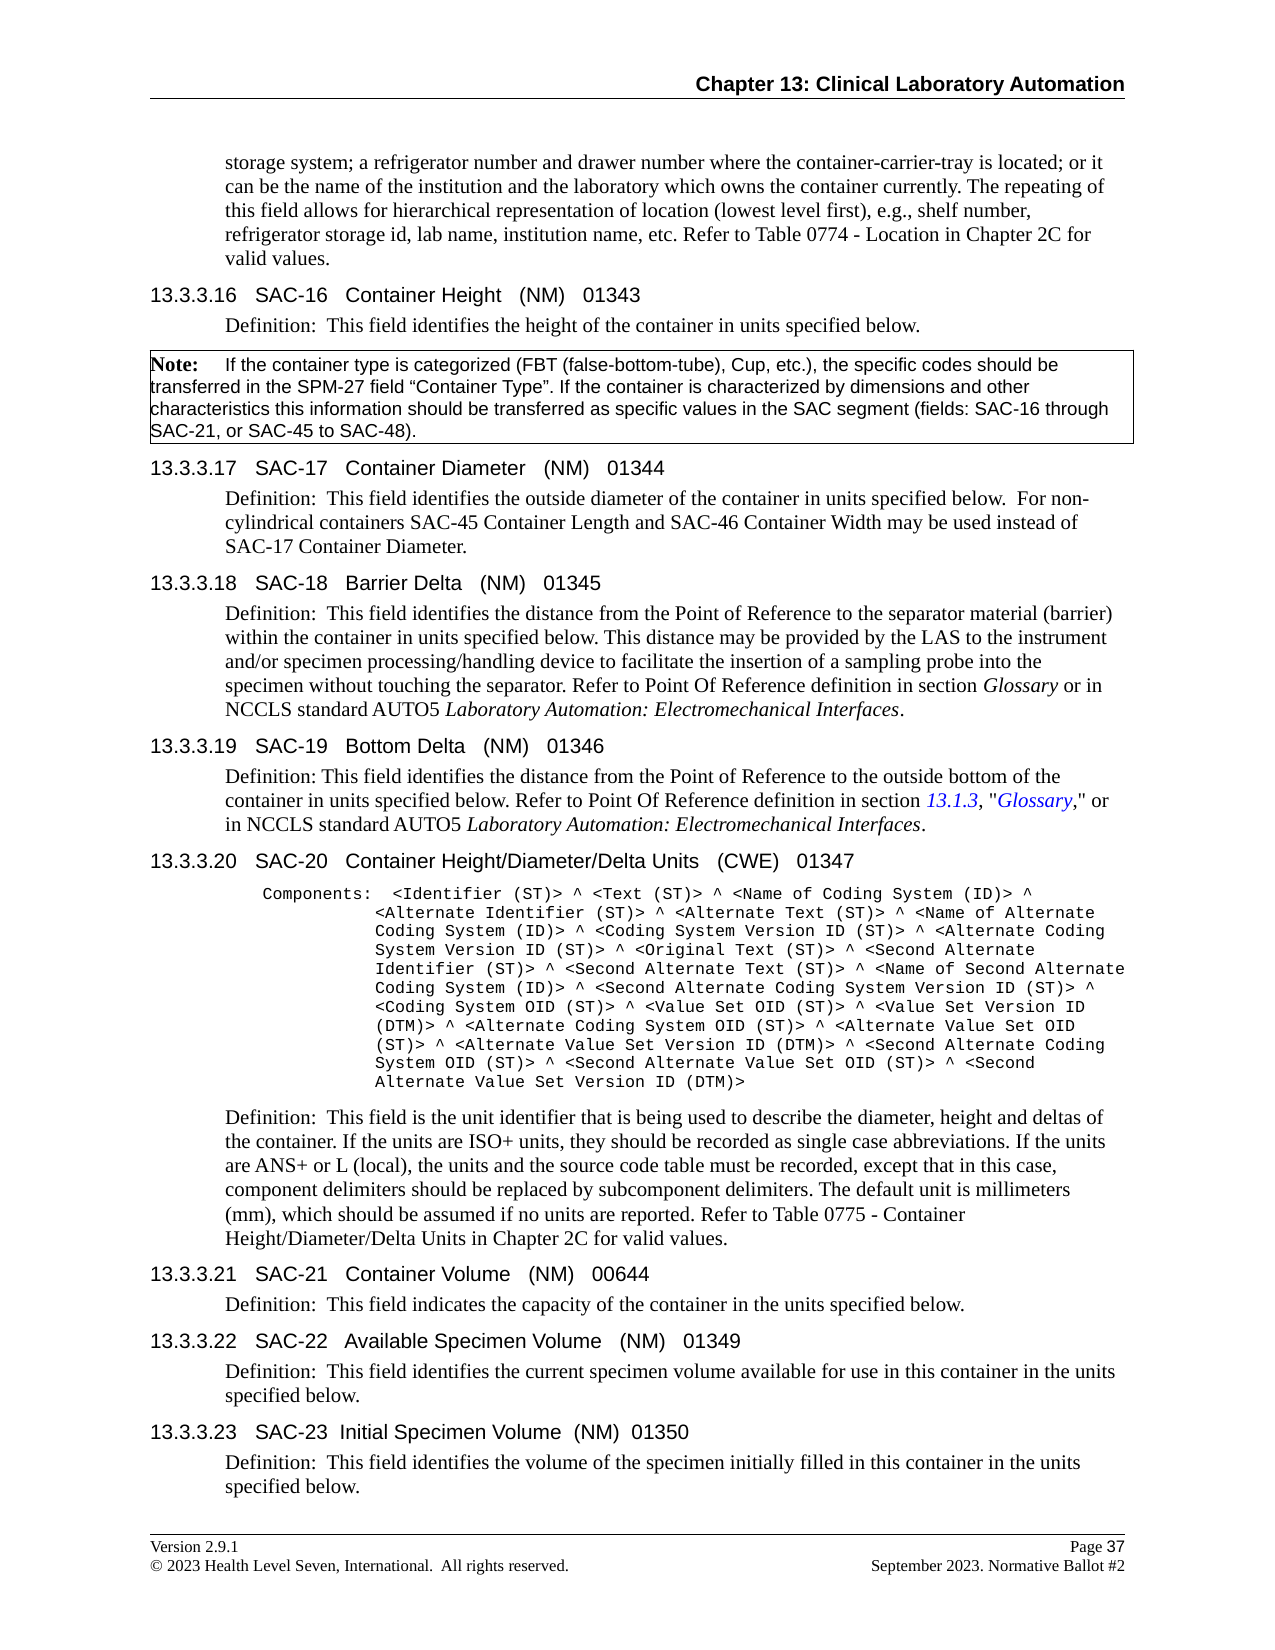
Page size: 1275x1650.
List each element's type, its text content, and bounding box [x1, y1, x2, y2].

text Definition: This field identifies the distance from the Point of Reference to the separator material (barrier) within the container in units specified below. This distance may be provided by the LAS to the instrument and/or specimen processing/handling device to facilitate the insertion of a sampling probe into the specimen without touching the separator. Refer to Point Of Reference definition in section Glossary or in NCCLS standard AUTO5 Laboratory Automation: Electromechanical Interfaces. [225, 601, 1125, 721]
text Definition: This field identifies the height of the container in units specified below. [225, 313, 1125, 337]
text Definition: This field is the unit identifier that is being used to describe the diameter, height and deltas of the container. If the units are ISO+ units, they should be recorded as single case abbreviations. If the units are ANS+ or L (local), the units and the source code table must be recorded, except that in this case, component delimiters should be replaced by subcomponent delimiters. The default unit is millimeters (mm), which should be assumed if no units are reported. Refer to Table 0775 - Container Height/Diameter/Delta Units in Chapter 2C for valid values. [225, 1105, 1125, 1249]
subtitle SAC-18 Barrier Delta (NM) 01345 [150, 571, 1125, 595]
subtitle SAC-21 Container Volume (NM) 00644 [150, 1262, 1125, 1286]
subtitle SAC-23 Initial Specimen Volume (NM) 01350 [150, 1420, 1125, 1444]
text Definition: This field identifies the current specimen volume available for use in this container in the units specified below. [225, 1359, 1125, 1407]
text Note: If the container type is categorized (FBT (false-bottom-tube), Cup, etc.), the specific codes should be transferred in the SPM-27 field “Container Type”. If the container is characterized by dimensions and other characteristics this information should be transferred as specific values in the SAC segment (fields: SAC-16 through SAC-21, or SAC-45 to SAC-48). [151, 351, 1133, 443]
subtitle SAC-17 Container Diameter (NM) 01344 [150, 456, 1125, 480]
text Components: <Identifier (ST)> ^ <Text (ST)> ^ <Name of Coding System (ID)> ^ <Alternate Identifier (ST)> ^ <Alternate Text (ST)> ^ <Name of Alternate Coding System (ID)> ^ <Coding System Version ID (ST)> ^ <Alternate Coding System Version ID (ST)> ^ <Original Text (ST)> ^ <Second Alternate Identifier (ST)> ^ <Second Alternate Text (ST)> ^ <Name of Second Alternate Coding System (ID)> ^ <Second Alternate Coding System Version ID (ST)> ^ <Coding System OID (ST)> ^ <Value Set OID (ST)> ^ <Value Set Version ID (DTM)> ^ <Alternate Coding System OID (ST)> ^ <Alternate Value Set OID (ST)> ^ <Alternate Value Set Version ID (DTM)> ^ <Second Alternate Coding System OID (ST)> ^ <Second Alternate Value Set OID (ST)> ^ <Second Alternate Value Set Version ID (DTM)> [262, 885, 1125, 1093]
text Definition: This field identifies the distance from the Point of Reference to the outside bottom of the container in units specified below. Refer to Point Of Reference definition in section 13.1.3, "Glossary," or in NCCLS standard AUTO5 Laboratory Automation: Electromechanical Interfaces. [225, 764, 1125, 836]
text Definition: This field identifies the volume of the specimen initially filled in this container in the units specified below. [225, 1450, 1125, 1498]
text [225, 150, 1125, 270]
subtitle SAC-20 Container Height/Diameter/Delta Units (CWE) 01347 [150, 849, 1125, 873]
subtitle SAC-19 Bottom Delta (NM) 01346 [150, 734, 1125, 758]
subtitle SAC-16 Container Height (NM) 01343 [150, 283, 1125, 307]
text Definition: This field indicates the capacity of the container in the units specified below. [225, 1292, 1125, 1316]
text Definition: This field identifies the outside diameter of the container in units specified below. For non-cylindrical containers SAC-45 Container Length and SAC-46 Container Width may be used instead of SAC-17 Container Diameter. [225, 486, 1125, 558]
subtitle SAC-22 Available Specimen Volume (NM) 01349 [150, 1329, 1125, 1353]
